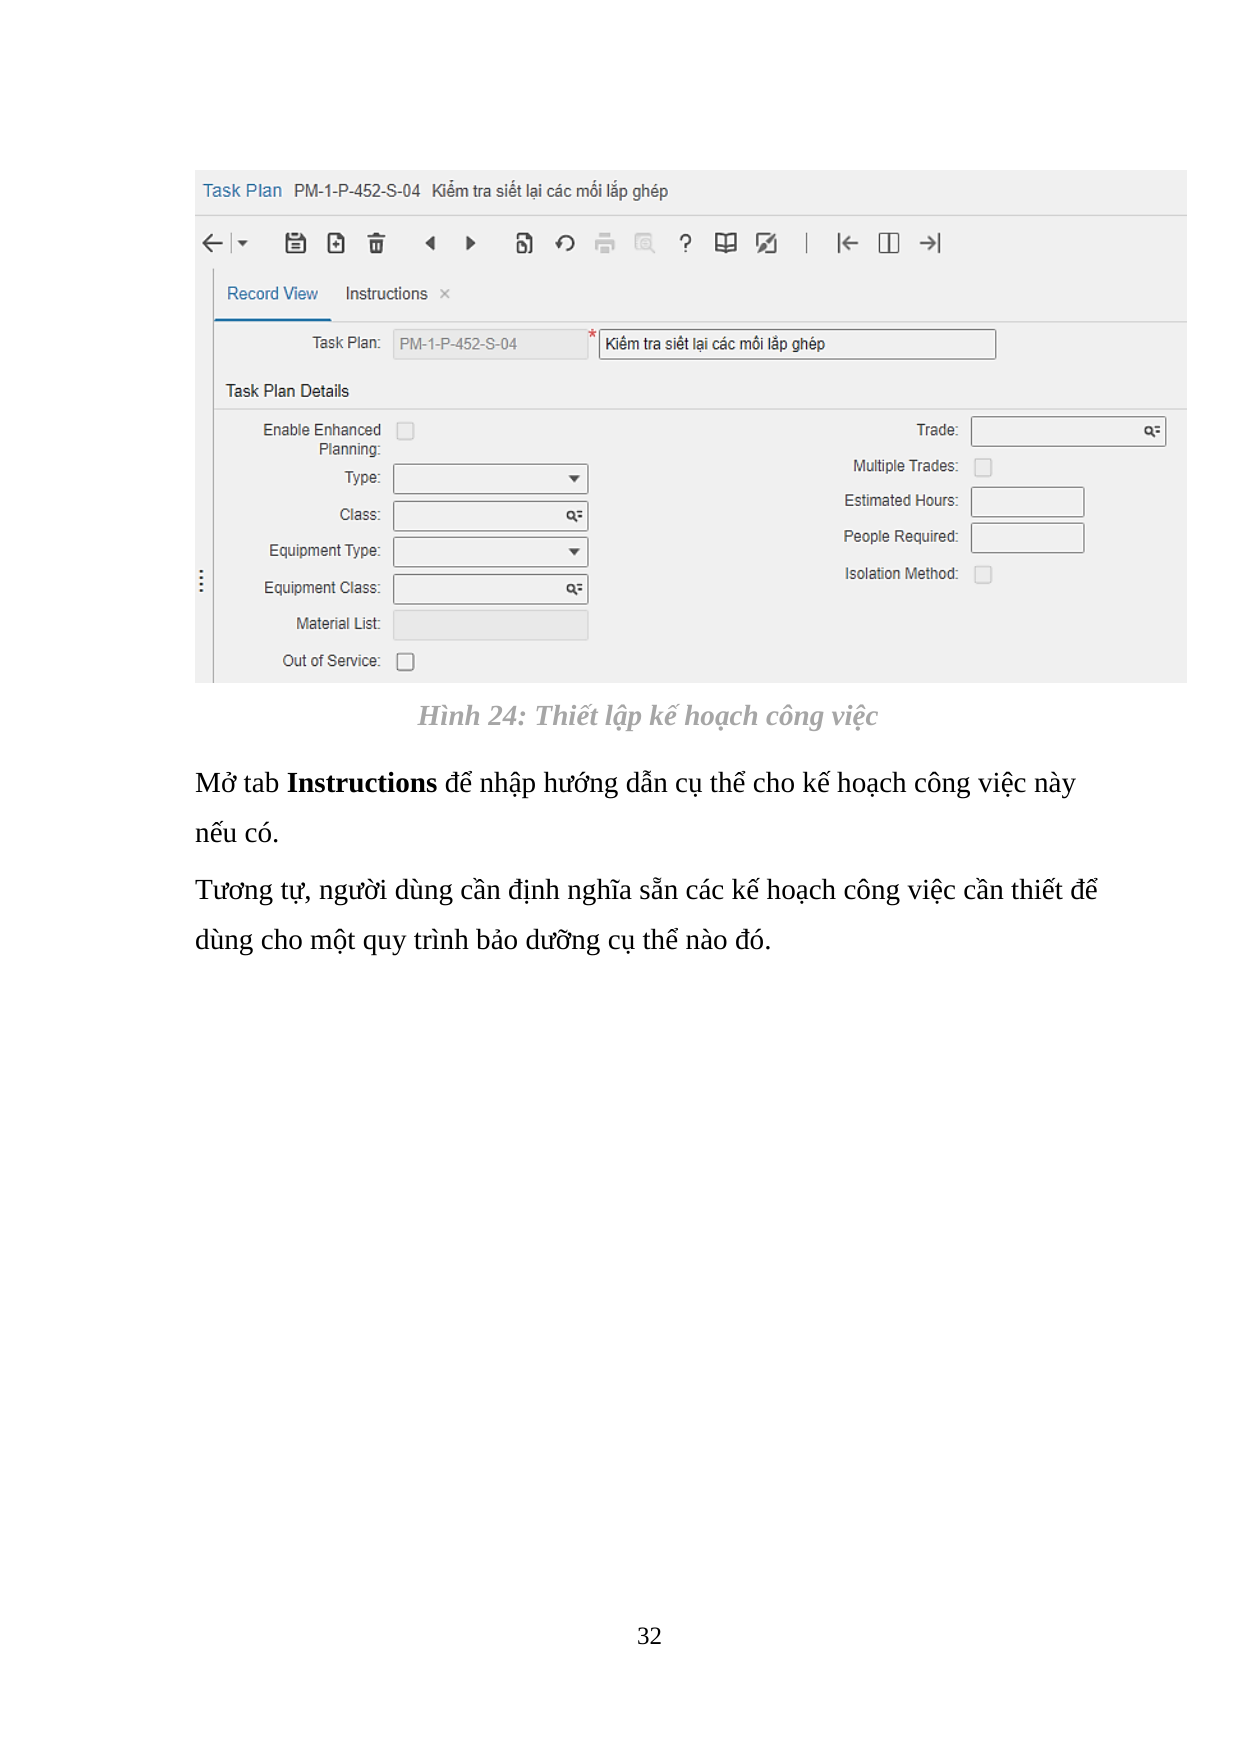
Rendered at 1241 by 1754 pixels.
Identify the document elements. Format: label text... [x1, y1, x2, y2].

text Tương tự, người dùng cần định nghĩa sẵn các kế hoạch công việc cần thiết để dùng cho một quy trình bảo dưỡng cụ thể nào đó. [195, 872, 1104, 956]
picture [195, 170, 1187, 683]
text Hình 24: Thiết lập kế hoạch công việc [195, 698, 1104, 732]
text Mở tab Instructions để nhập hướng dẫn cụ thể cho kế hoạch công việc này nếu có. [195, 765, 1104, 849]
